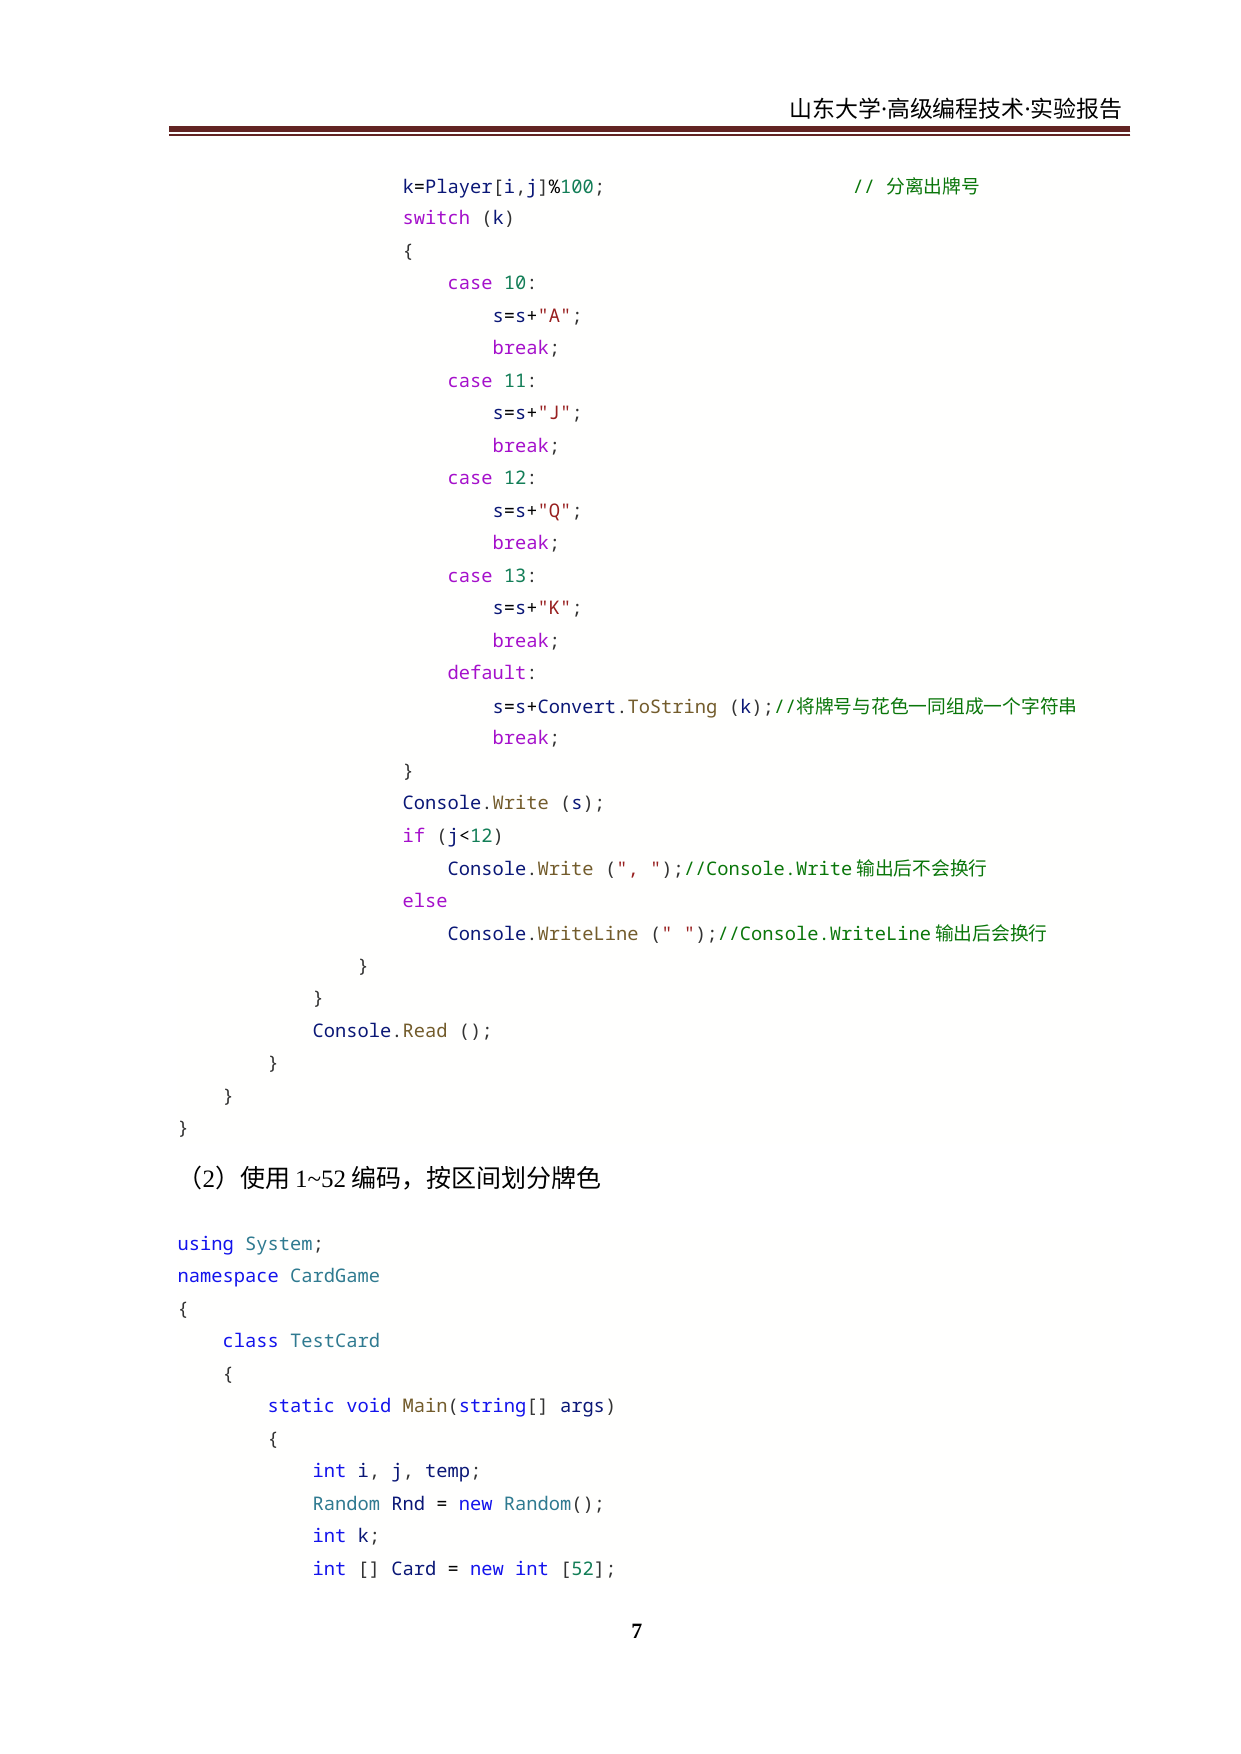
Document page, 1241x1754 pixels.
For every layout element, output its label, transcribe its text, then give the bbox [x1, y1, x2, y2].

text s=s+"Q"; [177, 494, 1122, 526]
text case 12: [177, 461, 1122, 494]
text } [177, 754, 1122, 786]
text using System; [177, 1227, 1122, 1259]
text } [177, 1079, 1122, 1111]
text class TestCard [177, 1324, 1122, 1357]
text default: [177, 656, 1122, 689]
text break; [177, 721, 1122, 754]
text switch (k) [177, 201, 1122, 234]
text k=Player[i,j]%100; // 分离出牌号 [177, 169, 1122, 201]
text namespace CardGame [177, 1259, 1122, 1292]
text s=s+"K"; [177, 591, 1122, 624]
text case 13: [177, 559, 1122, 591]
text } [177, 949, 1122, 981]
text } [177, 1046, 1122, 1079]
text s=s+"A"; [177, 299, 1122, 331]
text { [177, 1422, 1122, 1454]
text else [177, 884, 1122, 916]
text Console.WriteLine (" ");//Console.WriteLine输出后会换行 [177, 916, 1122, 949]
text } [177, 1111, 1122, 1144]
text s=s+Convert.ToString (k);//将牌号与花色一同组成一个字符串 [177, 689, 1122, 721]
text s=s+"J"; [177, 396, 1122, 429]
text if (j<12) [177, 819, 1122, 851]
text int i, j, temp; [177, 1454, 1122, 1487]
text case 11: [177, 364, 1122, 396]
text break; [177, 331, 1122, 364]
text } [177, 981, 1122, 1014]
text Random Rnd = new Random(); [177, 1487, 1122, 1519]
text break; [177, 526, 1122, 559]
text break; [177, 624, 1122, 656]
text { [177, 234, 1122, 266]
text case 10: [177, 266, 1122, 299]
text int k; [177, 1519, 1122, 1552]
text { [177, 1357, 1122, 1389]
text Console.Write (", ");//Console.Write输出后不会换行 [177, 851, 1122, 884]
text { [177, 1292, 1122, 1324]
text Console.Write (s); [177, 786, 1122, 819]
text （2）使用1~52编码，按区间划分牌色 [177, 1144, 1122, 1209]
text Console.Read (); [177, 1014, 1122, 1046]
text static void Main(string[] args) [177, 1389, 1122, 1422]
text int [] Card = new int [52]; [177, 1552, 1122, 1584]
text break; [177, 429, 1122, 461]
